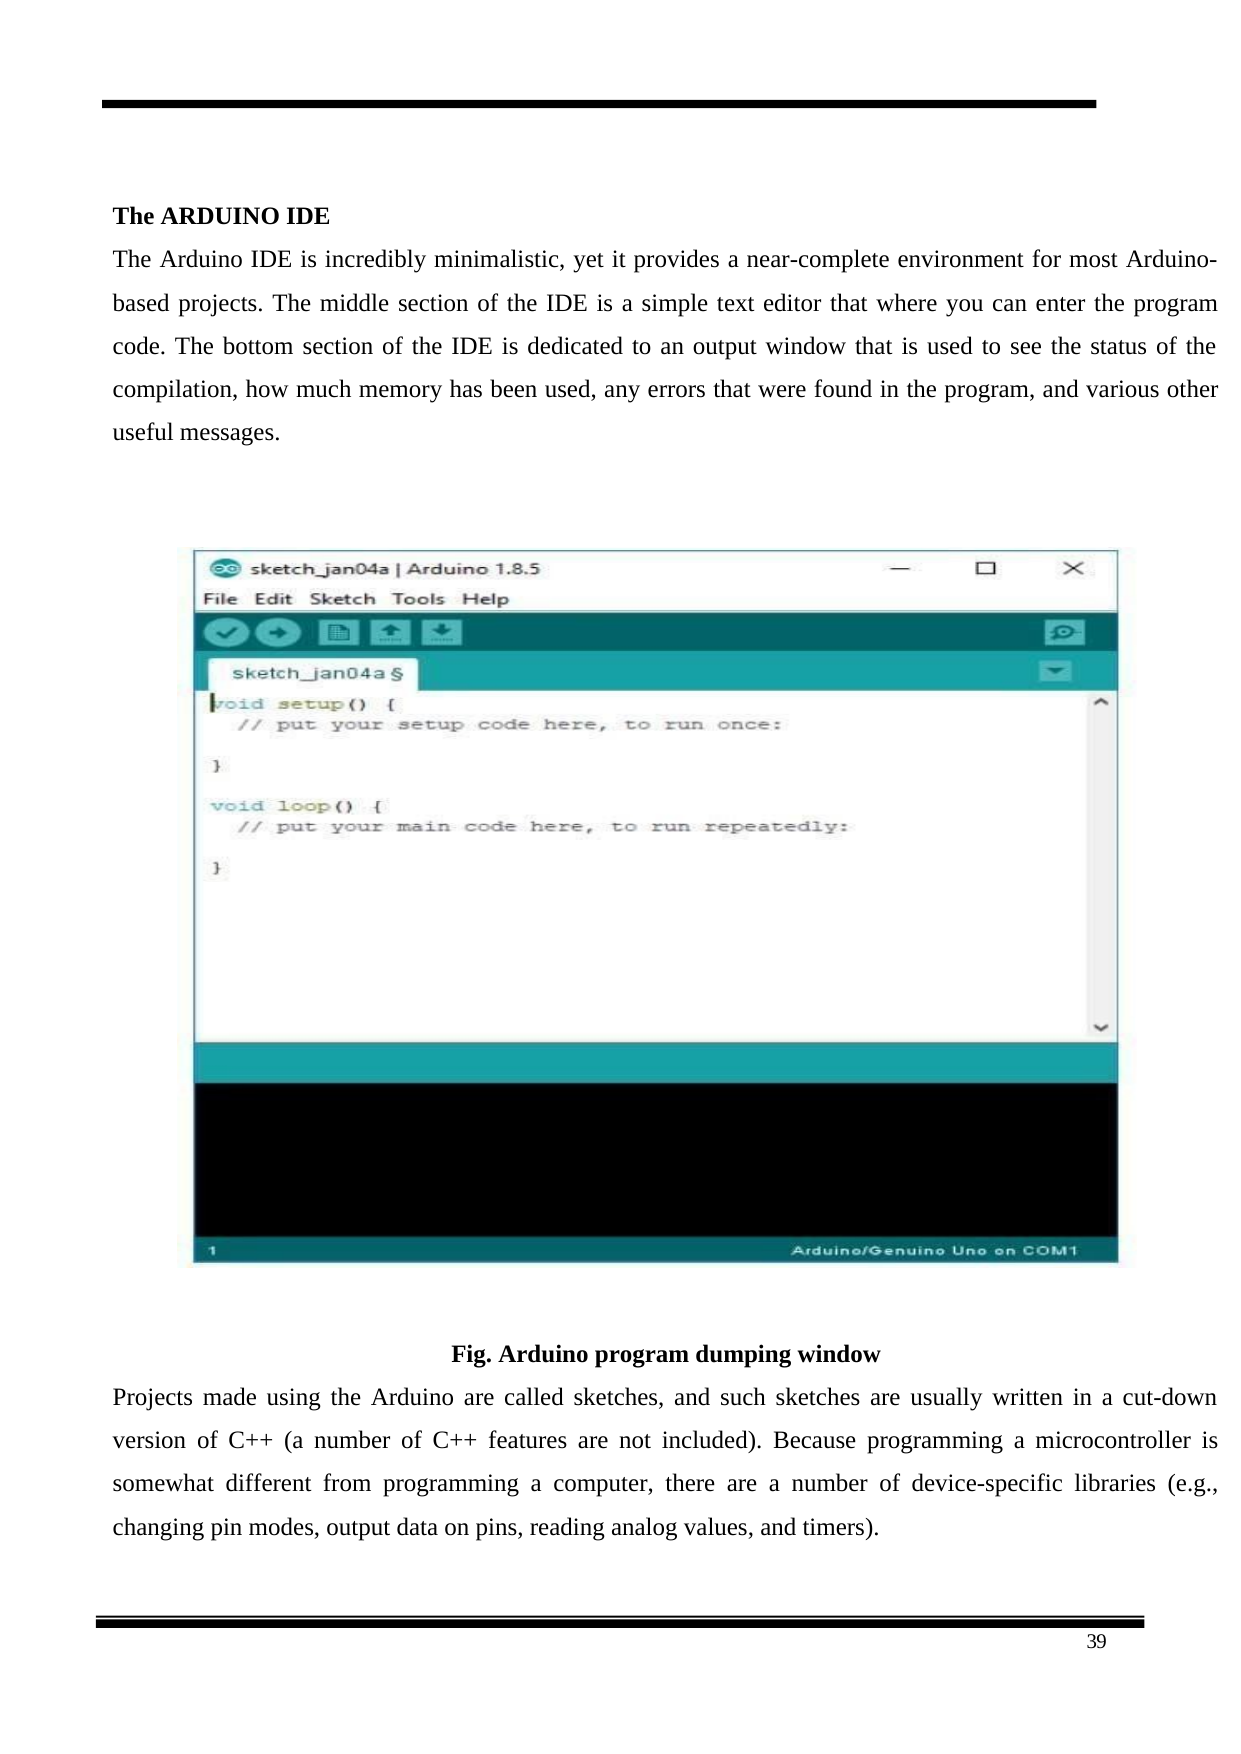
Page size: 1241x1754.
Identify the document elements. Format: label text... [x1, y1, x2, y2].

picture [177, 547, 1137, 1268]
text Fig. Arduino program dumping window [112, 1339, 1219, 1368]
text Projects made using the Arduino are called sketches, and such sketches are usually written in a cut-down version of C++ (a number of C++ features are not included). Because programming a microcontroller is somewhat different from programming a computer, there are a number of device-specific libraries (e.g., changing pin modes, output data on pins, reading analog values, and timers). [112, 1382, 1219, 1540]
text The Arduino IDE is incredibly minimalistic, yet it provides a near-complete environment for most Arduino-based projects. The middle section of the IDE is a simple text editor that where you can enter the program code. The bottom section of the IDE is dedicated to an output window that is used to see the status of the compilation, how much memory has been used, any errors that were found in the program, and various other useful messages. [112, 244, 1219, 446]
text The ARDUINO IDE [112, 201, 1219, 230]
